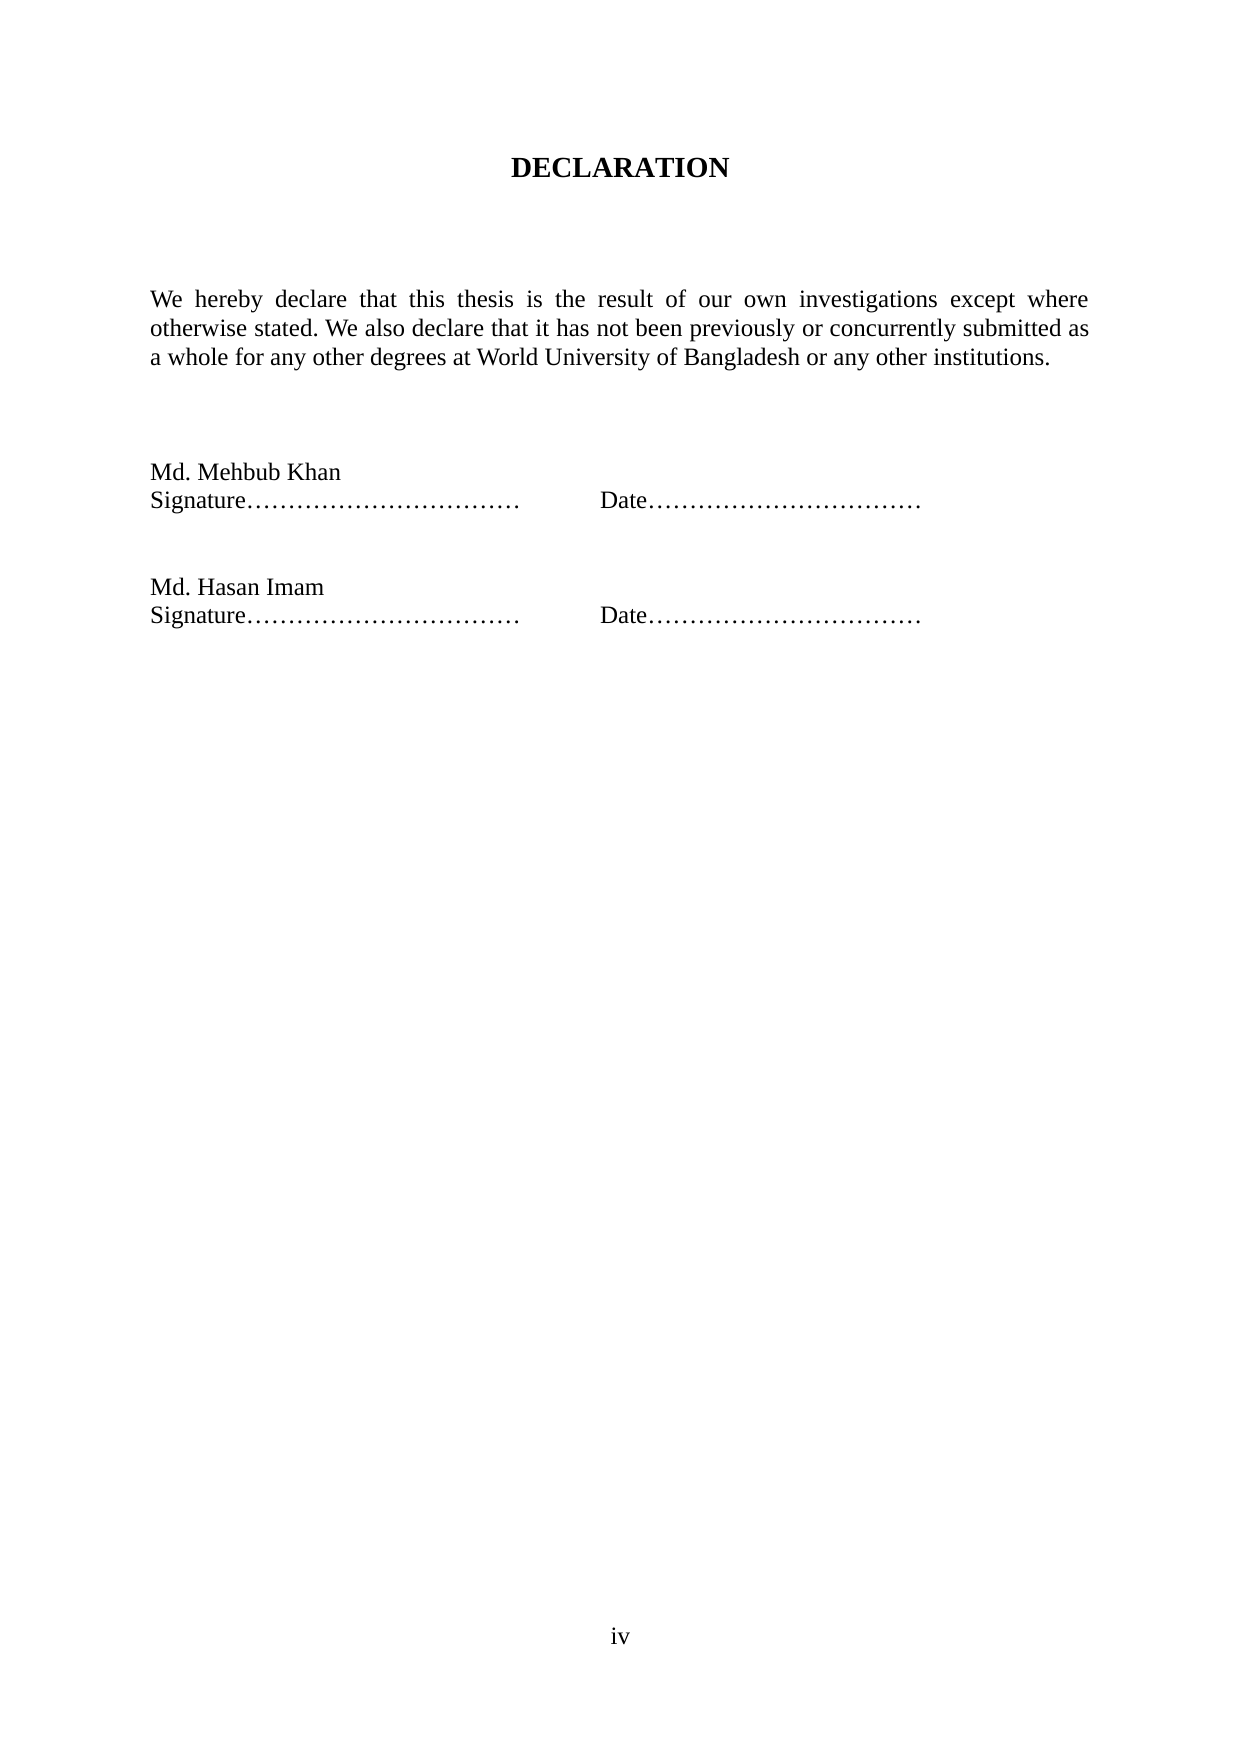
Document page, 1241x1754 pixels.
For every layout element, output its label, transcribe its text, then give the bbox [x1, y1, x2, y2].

text DECLARATION [150, 150, 1090, 183]
text Signature…………………………… Date…………………………… [150, 600, 1090, 629]
text Signature…………………………… Date…………………………… [150, 485, 1090, 514]
text We hereby declare that this thesis is the result of our own investigations except where otherwise stated. We also declare that it has not been previously or concurrently submitted as a whole for any other degrees at World University of Bangladesh or any other institutions. [150, 284, 1090, 370]
text Md. Hasan Imam [150, 572, 1090, 600]
text Md. Mehbub Khan [150, 457, 1090, 485]
